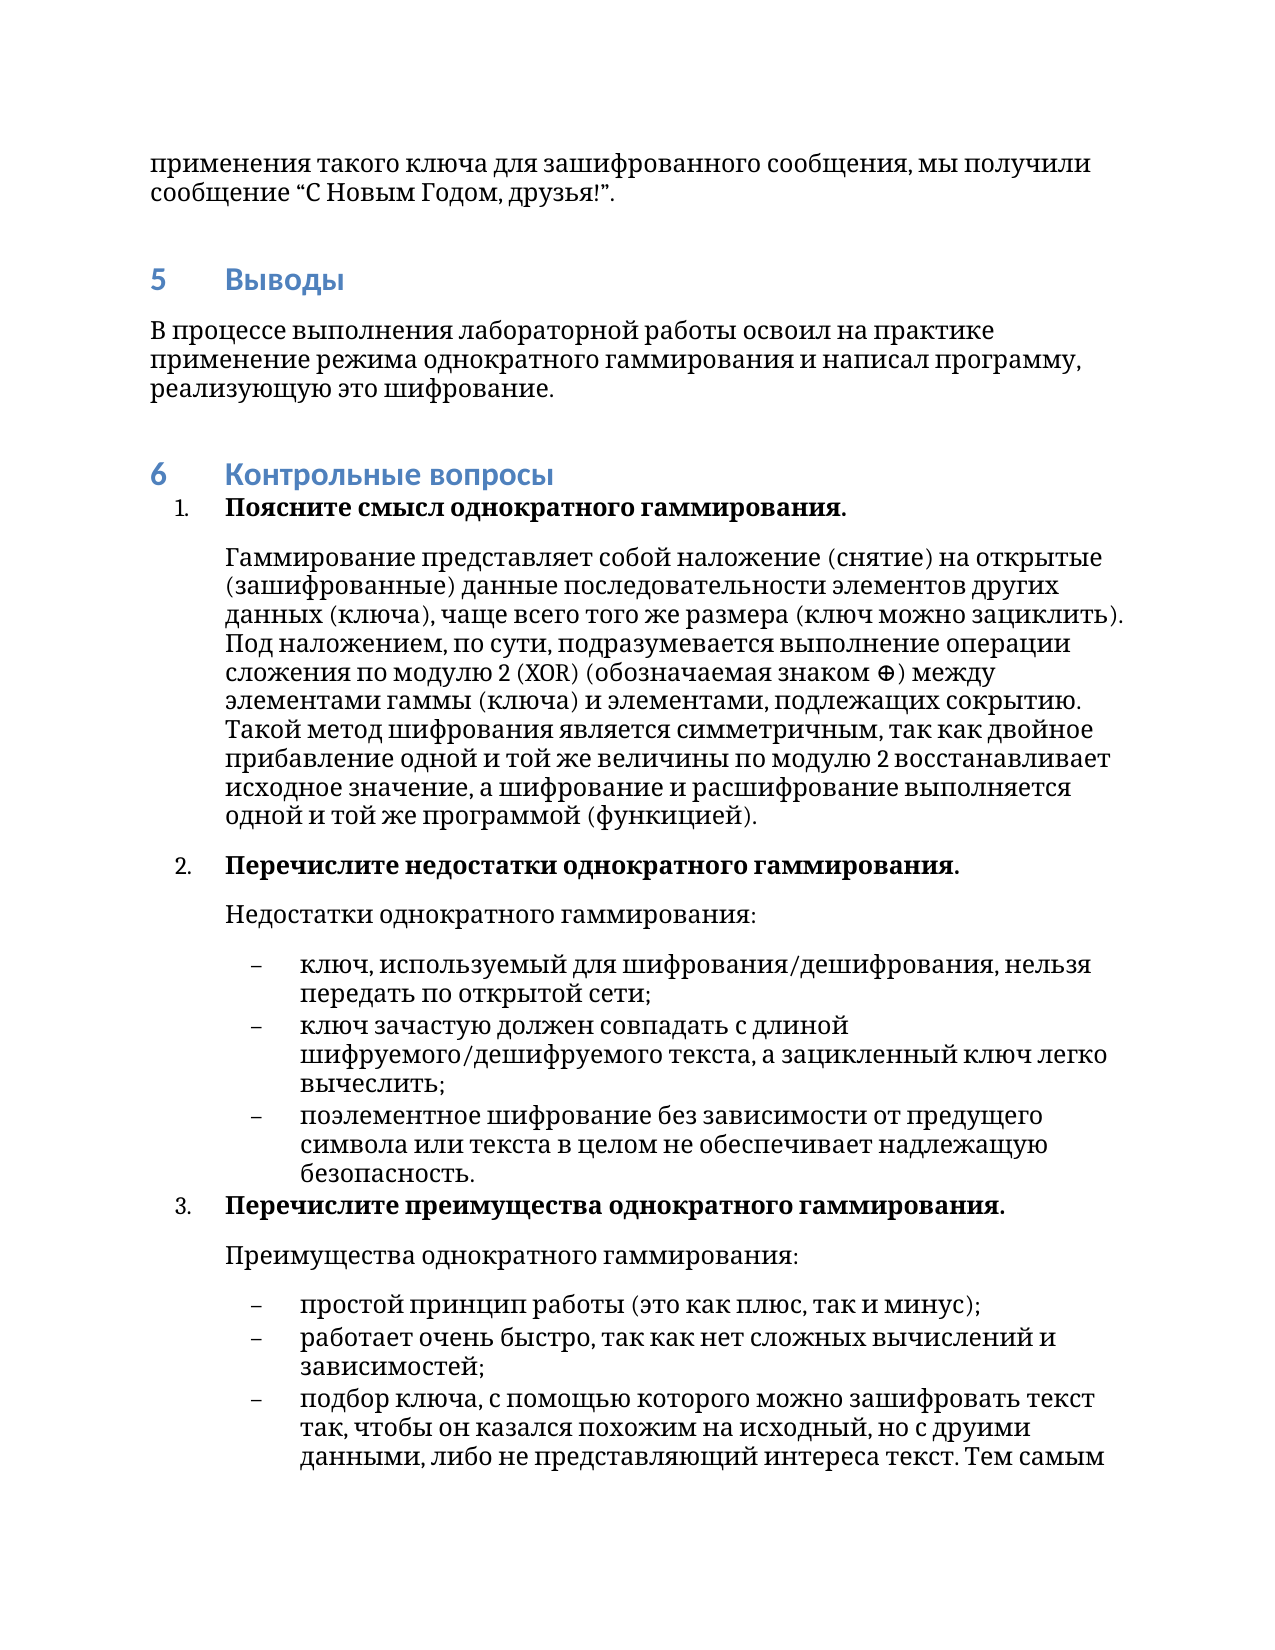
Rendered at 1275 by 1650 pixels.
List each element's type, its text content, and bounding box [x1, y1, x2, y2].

list ключ, используемый для шифрования/дешифрования, нельзя передать по открытой сети; [250, 951, 1125, 1008]
list работает очень быстро, так как нет сложных вычислений и зависимостей; [250, 1324, 1125, 1381]
list Перечислите преимущества однократного гаммирования. [175, 1192, 1125, 1221]
list ключ зачастую должен совпадать с длиной шифруемого/дешифруемого текста, а зацикленный ключ легко вычеслить; [250, 1012, 1125, 1098]
list Поясните смысл однократного гаммирования. [175, 494, 1125, 523]
subtitle 5 Выводы [150, 257, 1125, 298]
list Недостатки однократного гаммирования: [175, 901, 1125, 930]
list простой принцип работы (это как плюс, так и минус); [250, 1291, 1125, 1320]
list поэлементное шифрование без зависимости от предущего символа или текста в целом не обеспечивает надлежащую безопасность. [250, 1102, 1125, 1188]
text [150, 150, 1125, 207]
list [250, 1385, 1125, 1471]
list Преимущества однократного гаммирования: [175, 1242, 1125, 1271]
text В процессе выполнения лабораторной работы освоил на практике применение режима однократного гаммирования и написал программу, реализующую это шифрование. [150, 317, 1125, 403]
list Гаммирование представляет собой наложение (снятие) на открытые (зашифрованные) данные последовательности элементов других данных (ключа), чаще всего того же размера (ключ можно зациклить). Под наложением, по сути, подразумевается выполнение операции сложения по модулю 2 (XOR) (обозначаемая знаком ) между элементами гаммы (ключа) и элементами, подлежащих сокрытию. Такой метод шифрования является симметричным, так как двойное прибавление одной и той же величины по модулю 2 восстанавливает исходное значение, а шифрование и расшифрование выполняется одной и той же программой (функицией). [175, 543, 1125, 831]
list Перечислите недостатки однократного гаммирования. [175, 852, 1125, 881]
subtitle 6 Контрольные вопросы [150, 453, 1125, 494]
